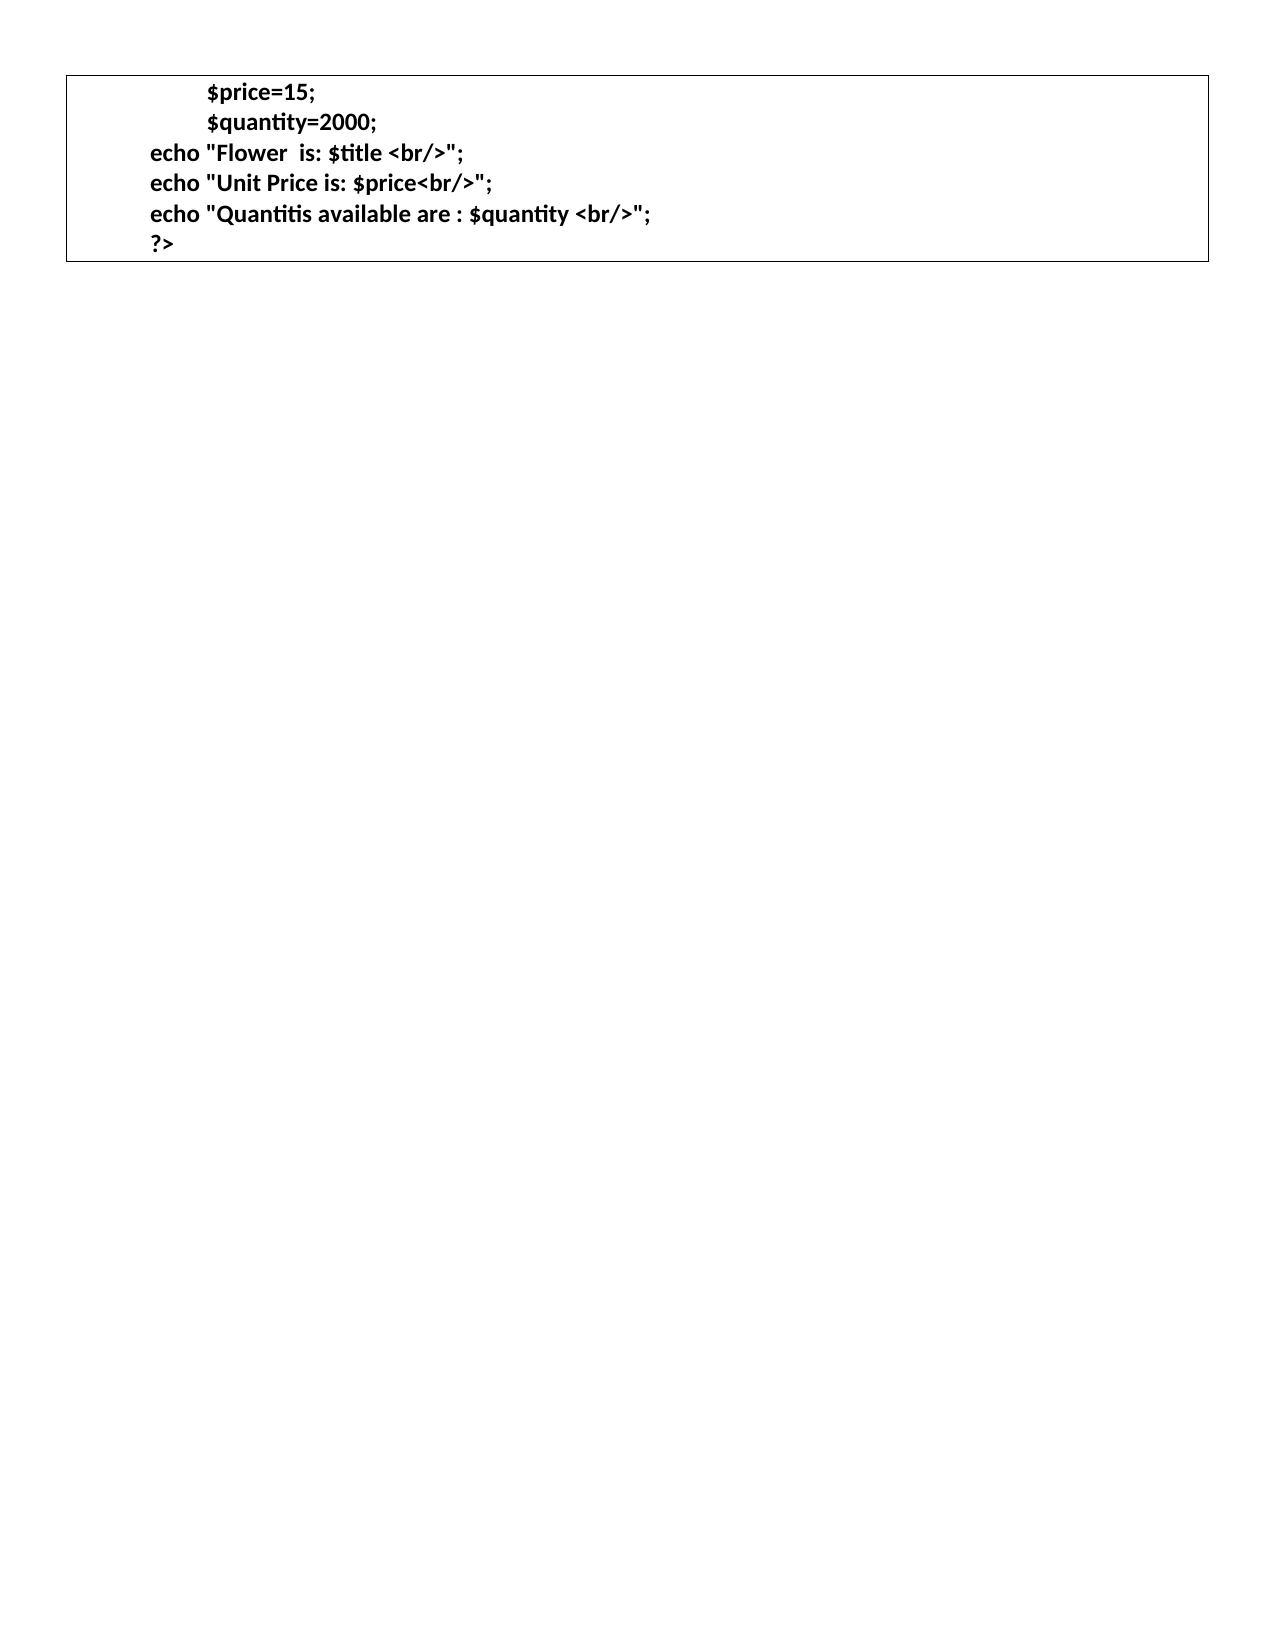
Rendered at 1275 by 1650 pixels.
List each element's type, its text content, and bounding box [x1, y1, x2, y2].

text echo "Unit Price is: $price<br/>"; [75, 168, 1200, 198]
text echo "Quantitis available are : $quantity <br/>"; [75, 198, 1200, 228]
text echo "Flower is: $title <br/>"; [75, 137, 1200, 168]
text ?> [67, 228, 1208, 261]
text $price=15; [67, 76, 1208, 107]
text $quantity=2000; [75, 107, 1200, 137]
